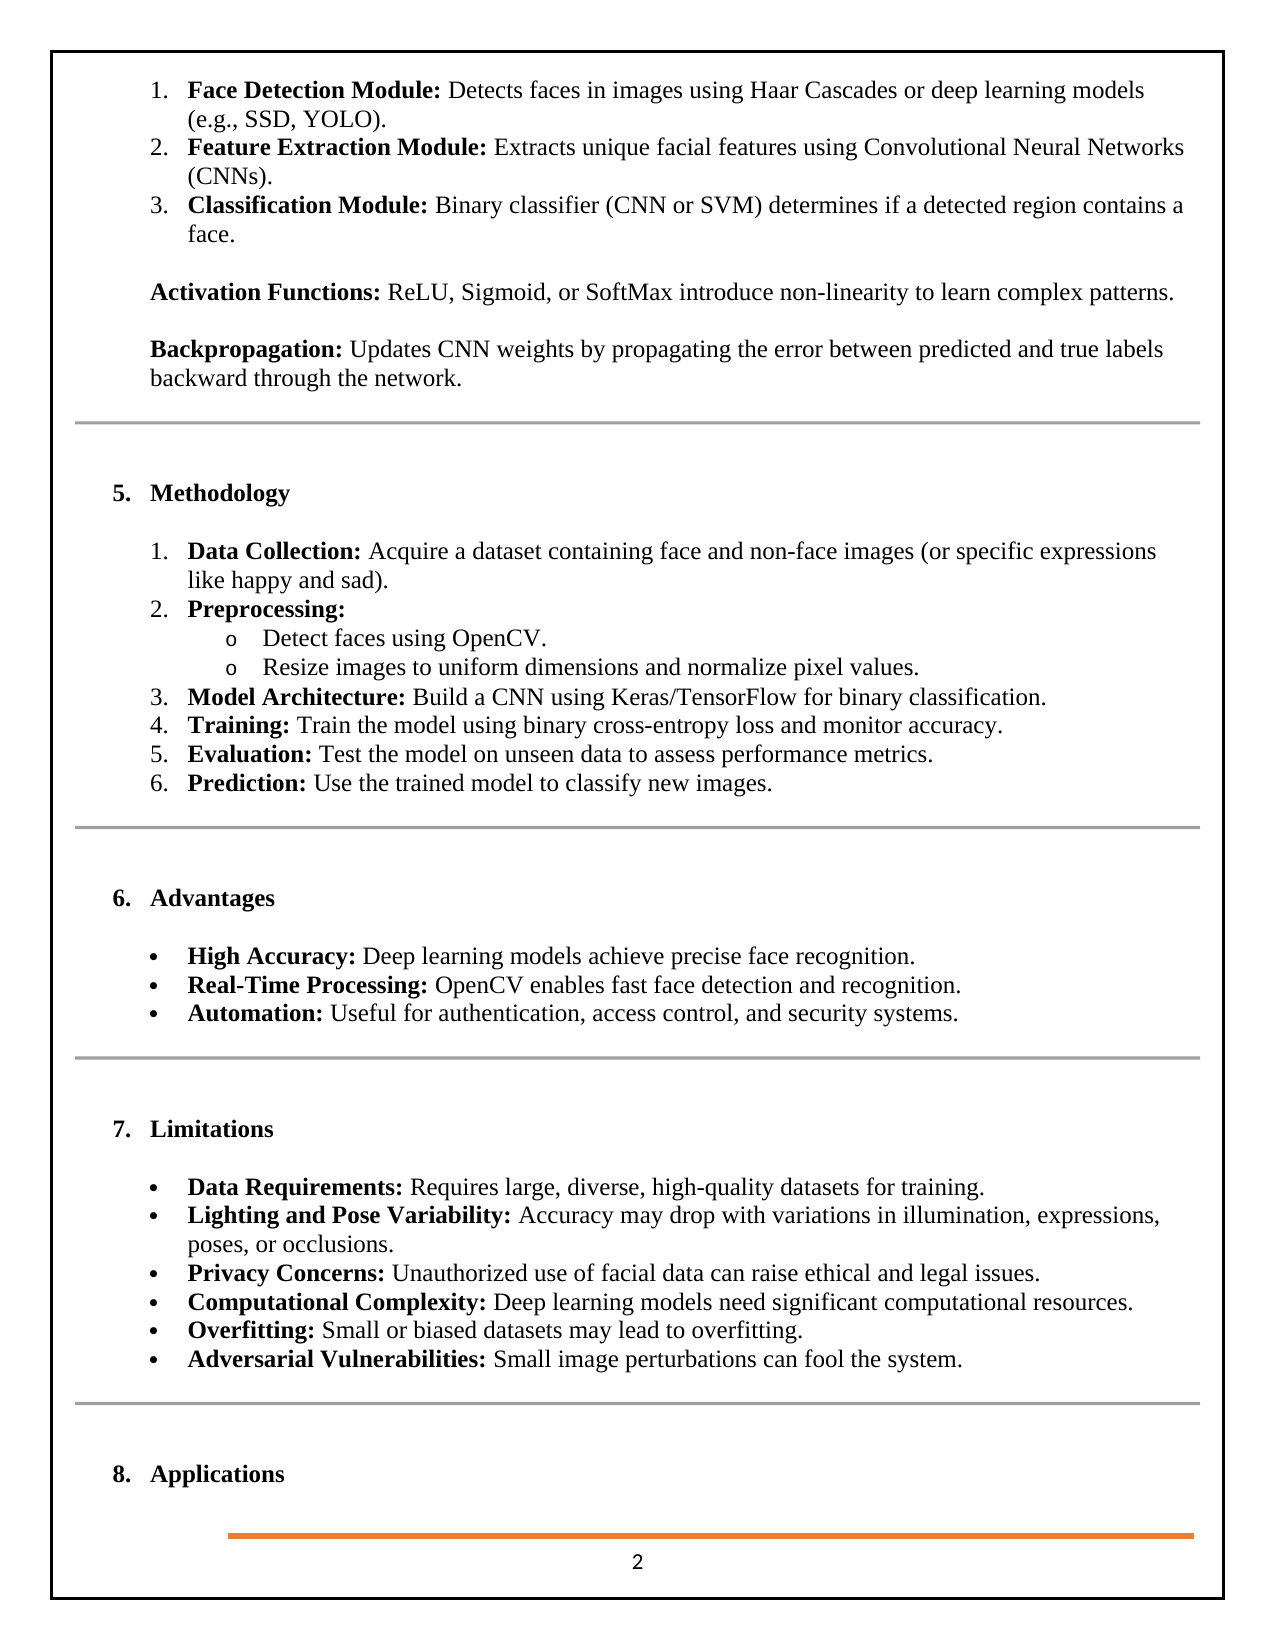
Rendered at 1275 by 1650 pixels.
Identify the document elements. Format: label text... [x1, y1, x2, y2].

list Computational Complexity: Deep learning models need significant computational resources. [150, 1287, 1200, 1315]
list Privacy Concerns: Unauthorized use of facial data can raise ethical and legal issues. [150, 1258, 1200, 1287]
text Activation Functions: ReLU, Sigmoid, or SoftMax introduce non-linearity to learn complex patterns. [150, 277, 1200, 305]
list Face Detection Module: Detects faces in images using Haar Cascades or deep learning models (e.g., SSD, YOLO). [150, 75, 1200, 132]
text Backpropagation: Updates CNN weights by propagating the error between predicted and true labels backward through the network. [150, 334, 1200, 392]
list Advantages [112, 883, 1200, 912]
list Feature Extraction Module: Extracts unique facial features using Convolutional Neural Networks (CNNs). [150, 132, 1200, 190]
list Preprocessing: [150, 594, 1200, 623]
list High Accuracy: Deep learning models achieve precise face recognition. [150, 941, 1200, 970]
list Adversarial Vulnerabilities: Small image perturbations can fool the system. [150, 1344, 1200, 1373]
list Data Collection: Acquire a dataset containing face and non-face images (or specific expressions like happy and sad). [150, 536, 1200, 594]
list Detect faces using OpenCV. [225, 623, 1200, 652]
list Prediction: Use the trained model to classify new images. [150, 768, 1200, 797]
list Evaluation: Test the model on unseen data to assess performance metrics. [150, 739, 1200, 768]
list Model Architecture: Build a CNN using Keras/TensorFlow for binary classification. [150, 682, 1200, 711]
list Applications [112, 1459, 1200, 1488]
list Lighting and Pose Variability: Accuracy may drop with variations in illumination, expressions, poses, or occlusions. [150, 1200, 1200, 1258]
list Resize images to uniform dimensions and normalize pixel values. [225, 652, 1200, 682]
list Automation: Useful for authentication, access control, and security systems. [150, 998, 1200, 1027]
list Data Requirements: Requires large, diverse, high-quality datasets for training. [150, 1172, 1200, 1200]
list Overfitting: Small or biased datasets may lead to overfitting. [150, 1315, 1200, 1344]
list Real-Time Processing: OpenCV enables fast face detection and recognition. [150, 970, 1200, 998]
list Training: Train the model using binary cross-entropy loss and monitor accuracy. [150, 711, 1200, 739]
list Classification Module: Binary classifier (CNN or SVM) determines if a detected region contains a face. [150, 190, 1200, 247]
list Limitations [112, 1114, 1200, 1142]
list Methodology [112, 478, 1200, 507]
